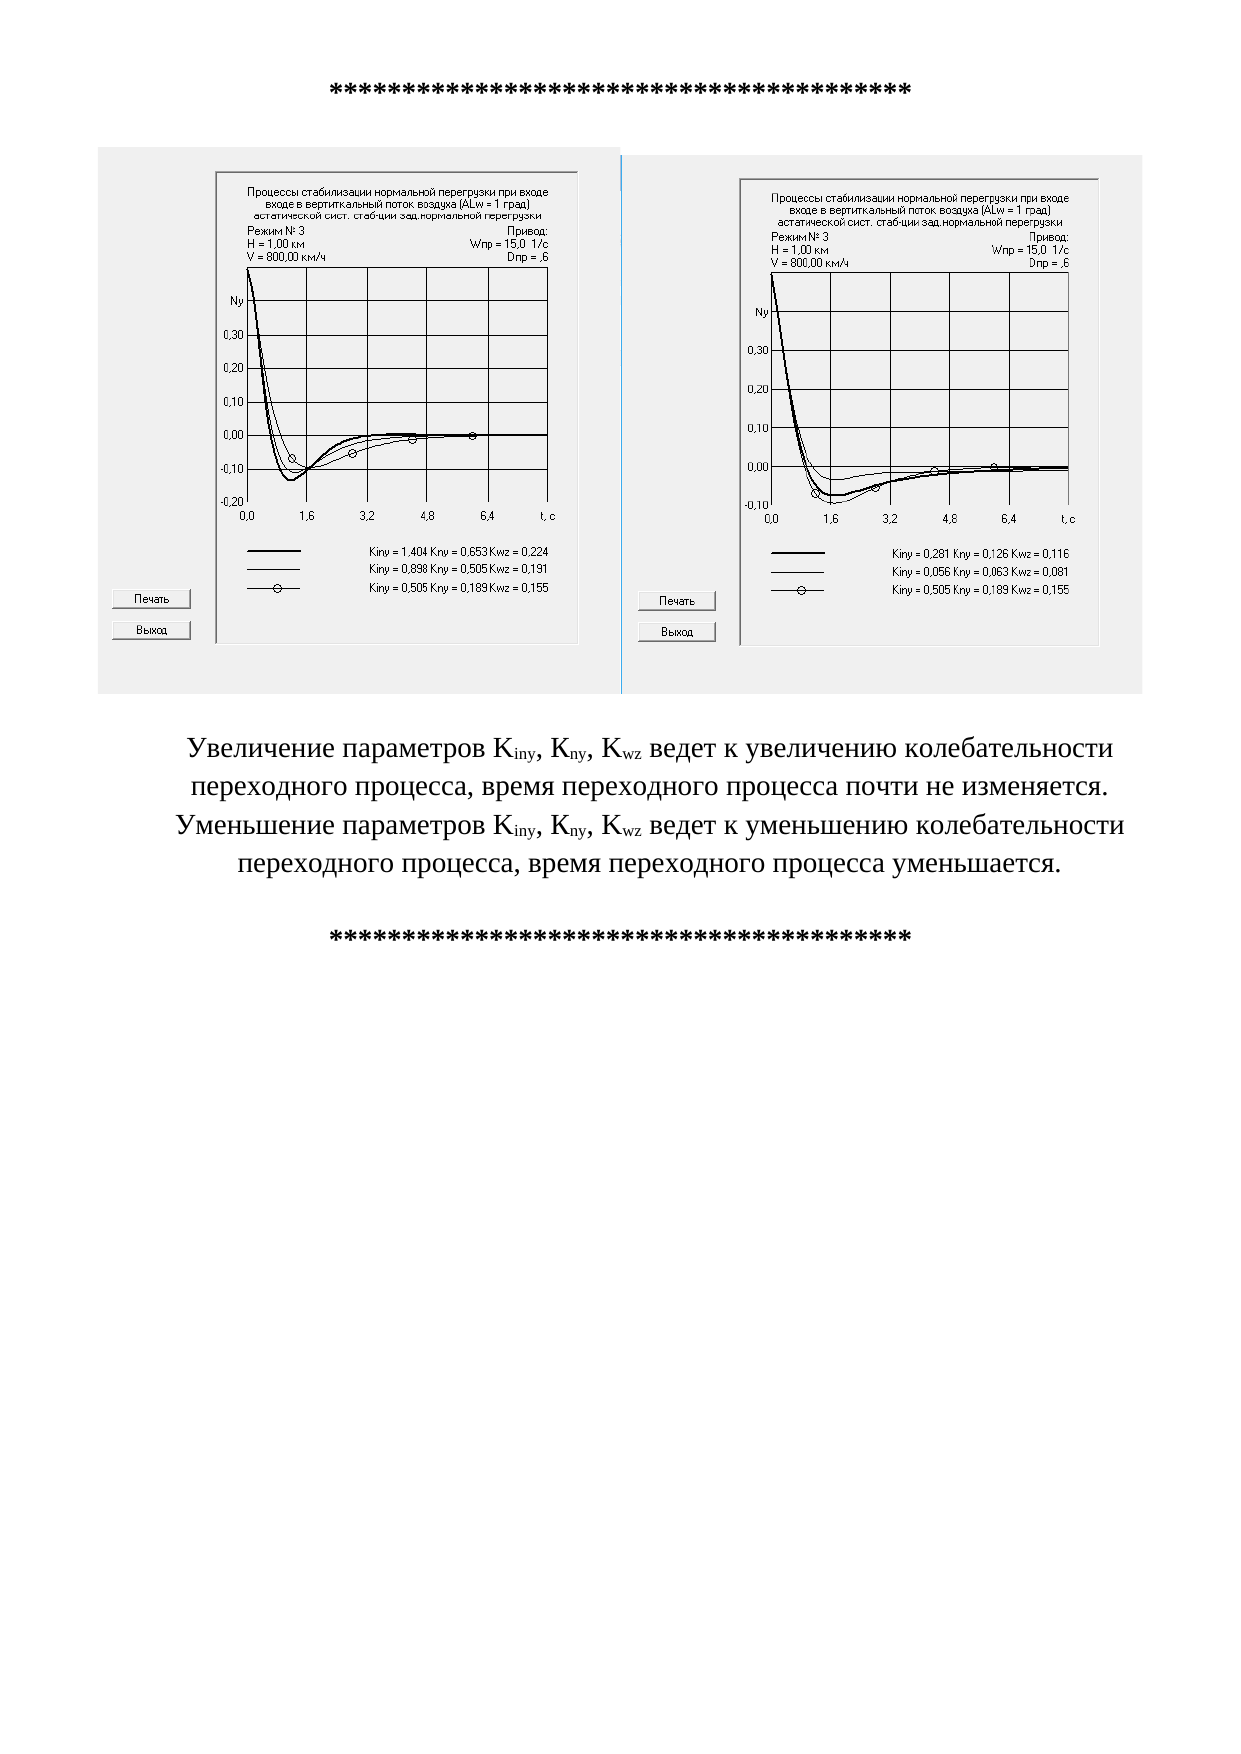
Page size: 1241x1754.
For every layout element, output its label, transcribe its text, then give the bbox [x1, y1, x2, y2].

list Уменьшение параметров Kiny, Кny, Kwz ведет к уменьшению колебательности переходного процесса, время переходного процесса уменьшается. [134, 807, 1165, 879]
text **************************************** [75, 75, 1165, 108]
picture [97, 147, 1143, 694]
list Увеличение параметров Kiny, Кny, Kwz ведет к увеличению колебательности переходного процесса, время переходного процесса почти не изменяется. [134, 730, 1165, 802]
text **************************************** [75, 922, 1165, 956]
